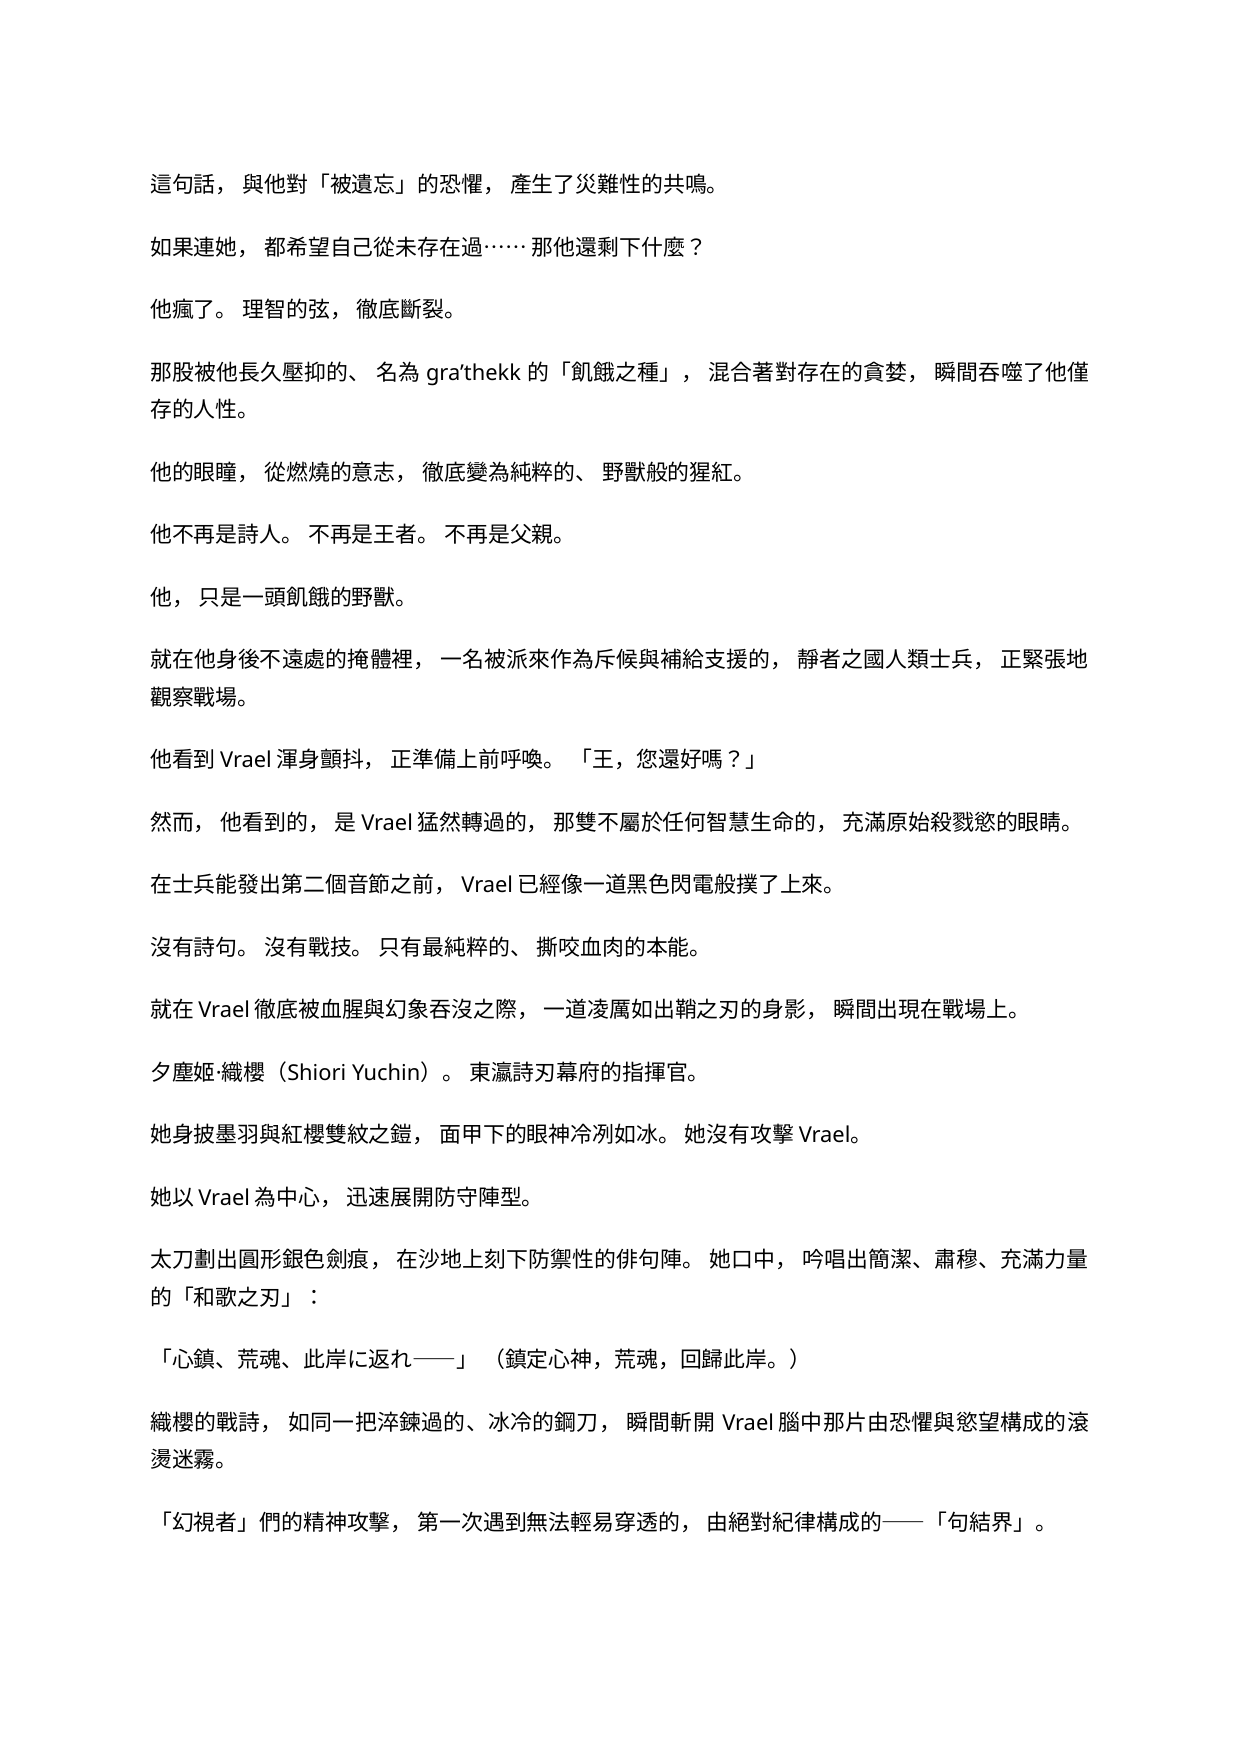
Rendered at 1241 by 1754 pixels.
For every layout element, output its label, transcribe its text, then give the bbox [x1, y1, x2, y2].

text 他不再是詩人。 不再是王者。 不再是父親。 [150, 514, 1090, 552]
text 在士兵能發出第二個音節之前， Vrael已經像一道黑色閃電般撲了上來。 [150, 864, 1090, 902]
text 他瘋了。 理智的弦， 徹底斷裂。 [150, 289, 1090, 327]
text 沒有詩句。 沒有戰技。 只有最純粹的、 撕咬血肉的本能。 [150, 927, 1090, 964]
text 如果連她， 都希望自己從未存在過…… 那他還剩下什麼？ [150, 227, 1090, 264]
text 他的眼瞳， 從燃燒的意志， 徹底變為純粹的、 野獸般的猩紅。 [150, 452, 1090, 489]
text 「心鎮、荒魂、此岸に返れ——」 （鎮定心神，荒魂，回歸此岸。） [150, 1339, 1090, 1377]
text 她身披墨羽與紅櫻雙紋之鎧， 面甲下的眼神冷冽如冰。 她沒有攻擊Vrael。 [150, 1114, 1090, 1152]
text 太刀劃出圓形銀色劍痕， 在沙地上刻下防禦性的俳句陣。 她口中， 吟唱出簡潔、肅穆、充滿力量的「和歌之刃」： [150, 1239, 1090, 1314]
text 夕塵姬·織櫻（Shiori Yuchin）。 東瀛詩刃幕府的指揮官。 [150, 1052, 1090, 1089]
text 她以Vrael為中心， 迅速展開防守陣型。 [150, 1177, 1090, 1214]
text 那股被他長久壓抑的、 名為 gra’thekk 的「飢餓之種」， 混合著對存在的貪婪， 瞬間吞噬了他僅存的人性。 [150, 352, 1090, 427]
text 他， 只是一頭飢餓的野獸。 [150, 577, 1090, 614]
text 然而， 他看到的， 是Vrael猛然轉過的， 那雙不屬於任何智慧生命的， 充滿原始殺戮慾的眼睛。 [150, 802, 1090, 839]
text 織櫻的戰詩， 如同一把淬鍊過的、冰冷的鋼刀， 瞬間斬開Vrael腦中那片由恐懼與慾望構成的滾燙迷霧。 [150, 1402, 1090, 1477]
text 就在Vrael徹底被血腥與幻象吞沒之際， 一道凌厲如出鞘之刃的身影， 瞬間出現在戰場上。 [150, 989, 1090, 1027]
text 就在他身後不遠處的掩體裡， 一名被派來作為斥候與補給支援的， 靜者之國人類士兵， 正緊張地觀察戰場。 [150, 639, 1090, 714]
text 「幻視者」們的精神攻擊， 第一次遇到無法輕易穿透的， 由絕對紀律構成的——「句結界」。 [150, 1502, 1090, 1539]
text 他看到Vrael渾身顫抖， 正準備上前呼喚。 「王，您還好嗎？」 [150, 739, 1090, 777]
text 這句話， 與他對「被遺忘」的恐懼， 產生了災難性的共鳴。 [150, 164, 1090, 202]
